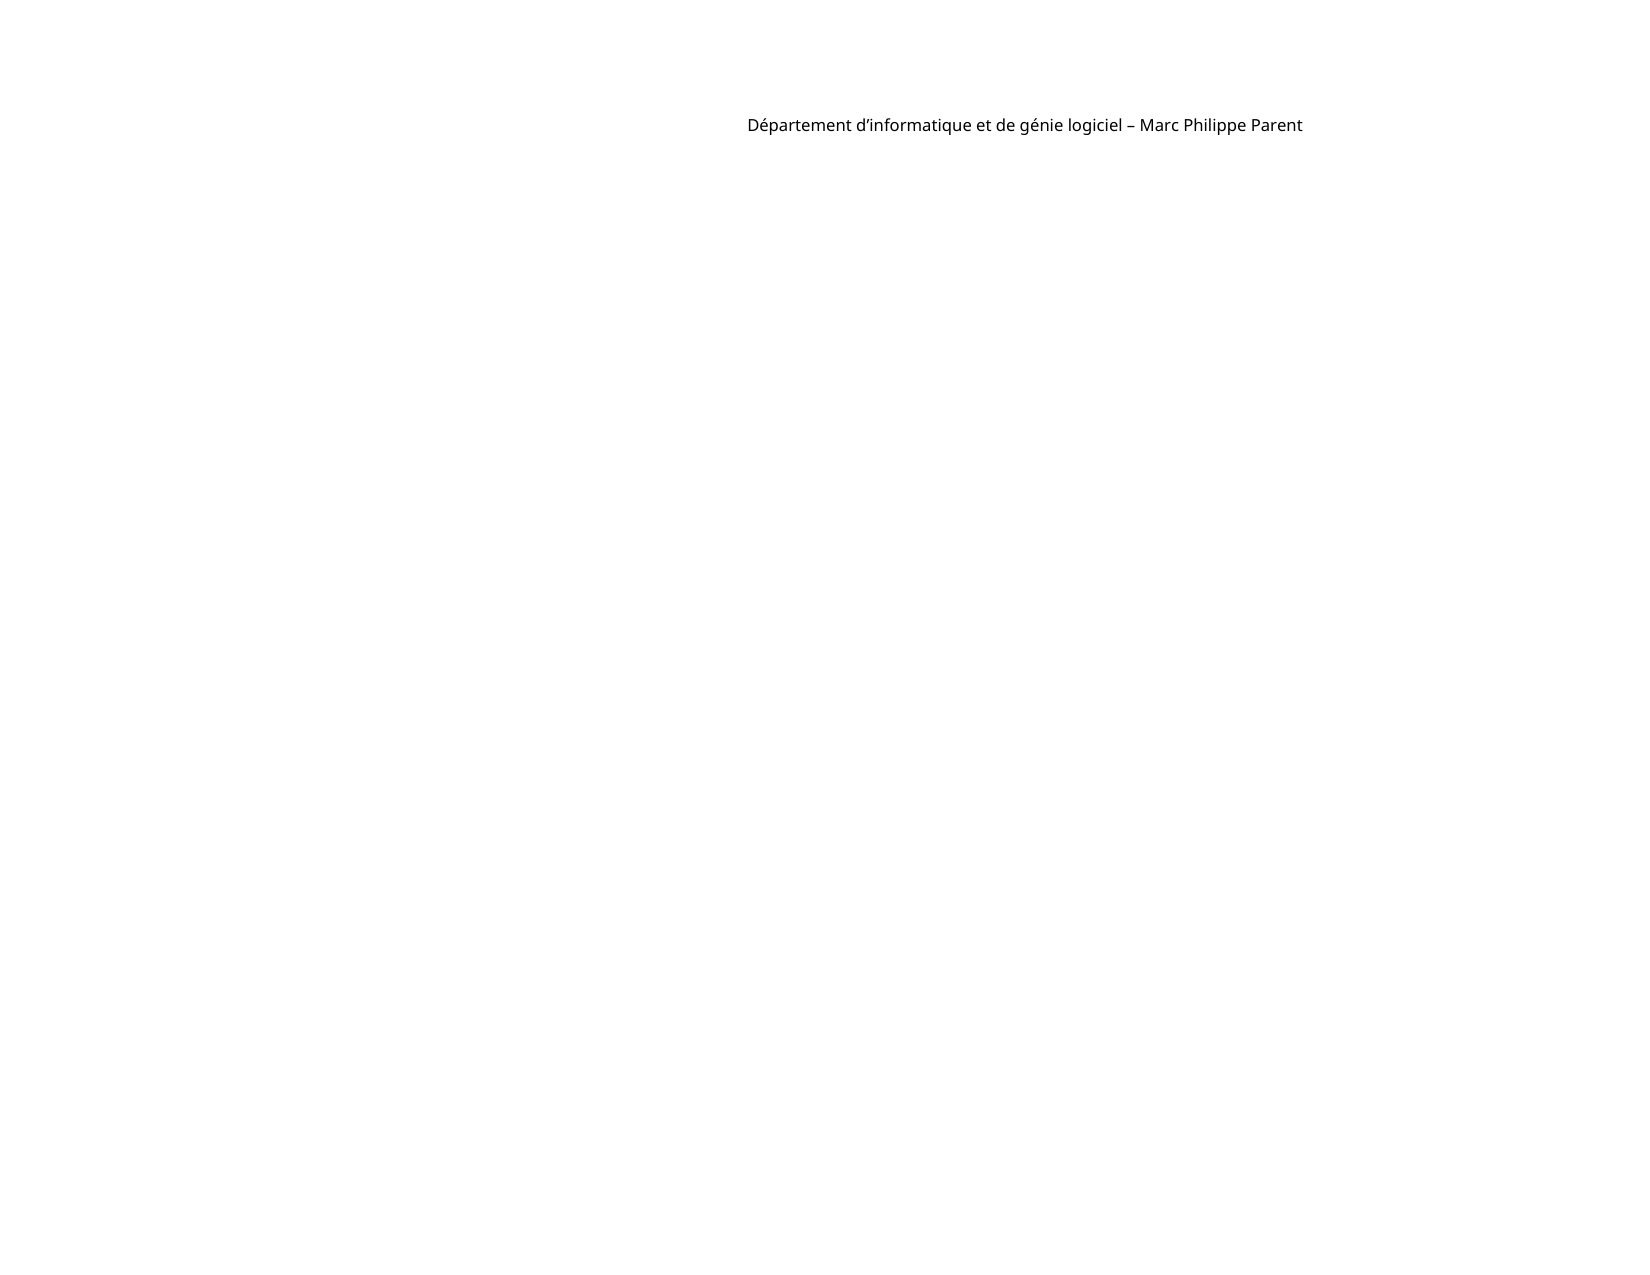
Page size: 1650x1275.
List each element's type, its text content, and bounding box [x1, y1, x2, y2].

text Département d’informatique et de génie logiciel – Marc Philippe Parent [747, 119, 1606, 135]
